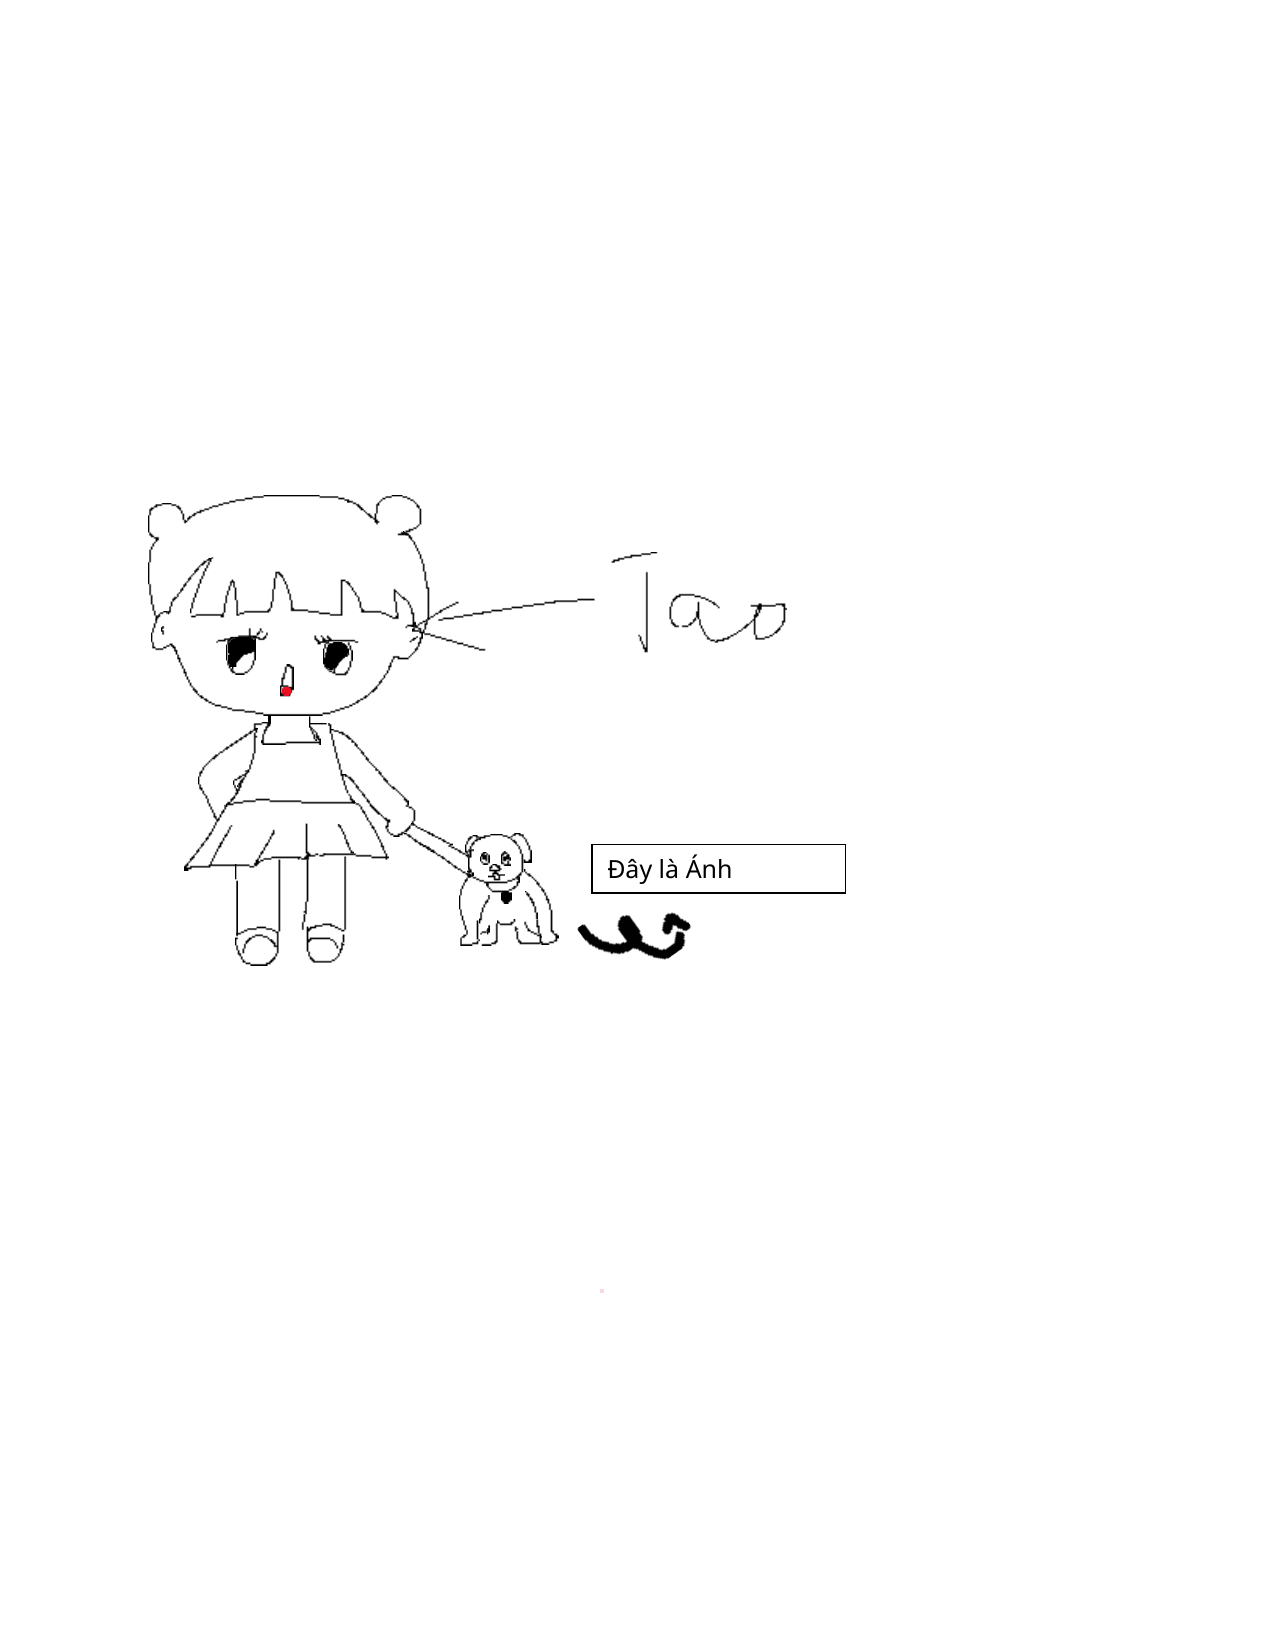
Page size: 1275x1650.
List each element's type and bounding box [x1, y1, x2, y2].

picture [148, 495, 787, 966]
picture [578, 894, 698, 991]
